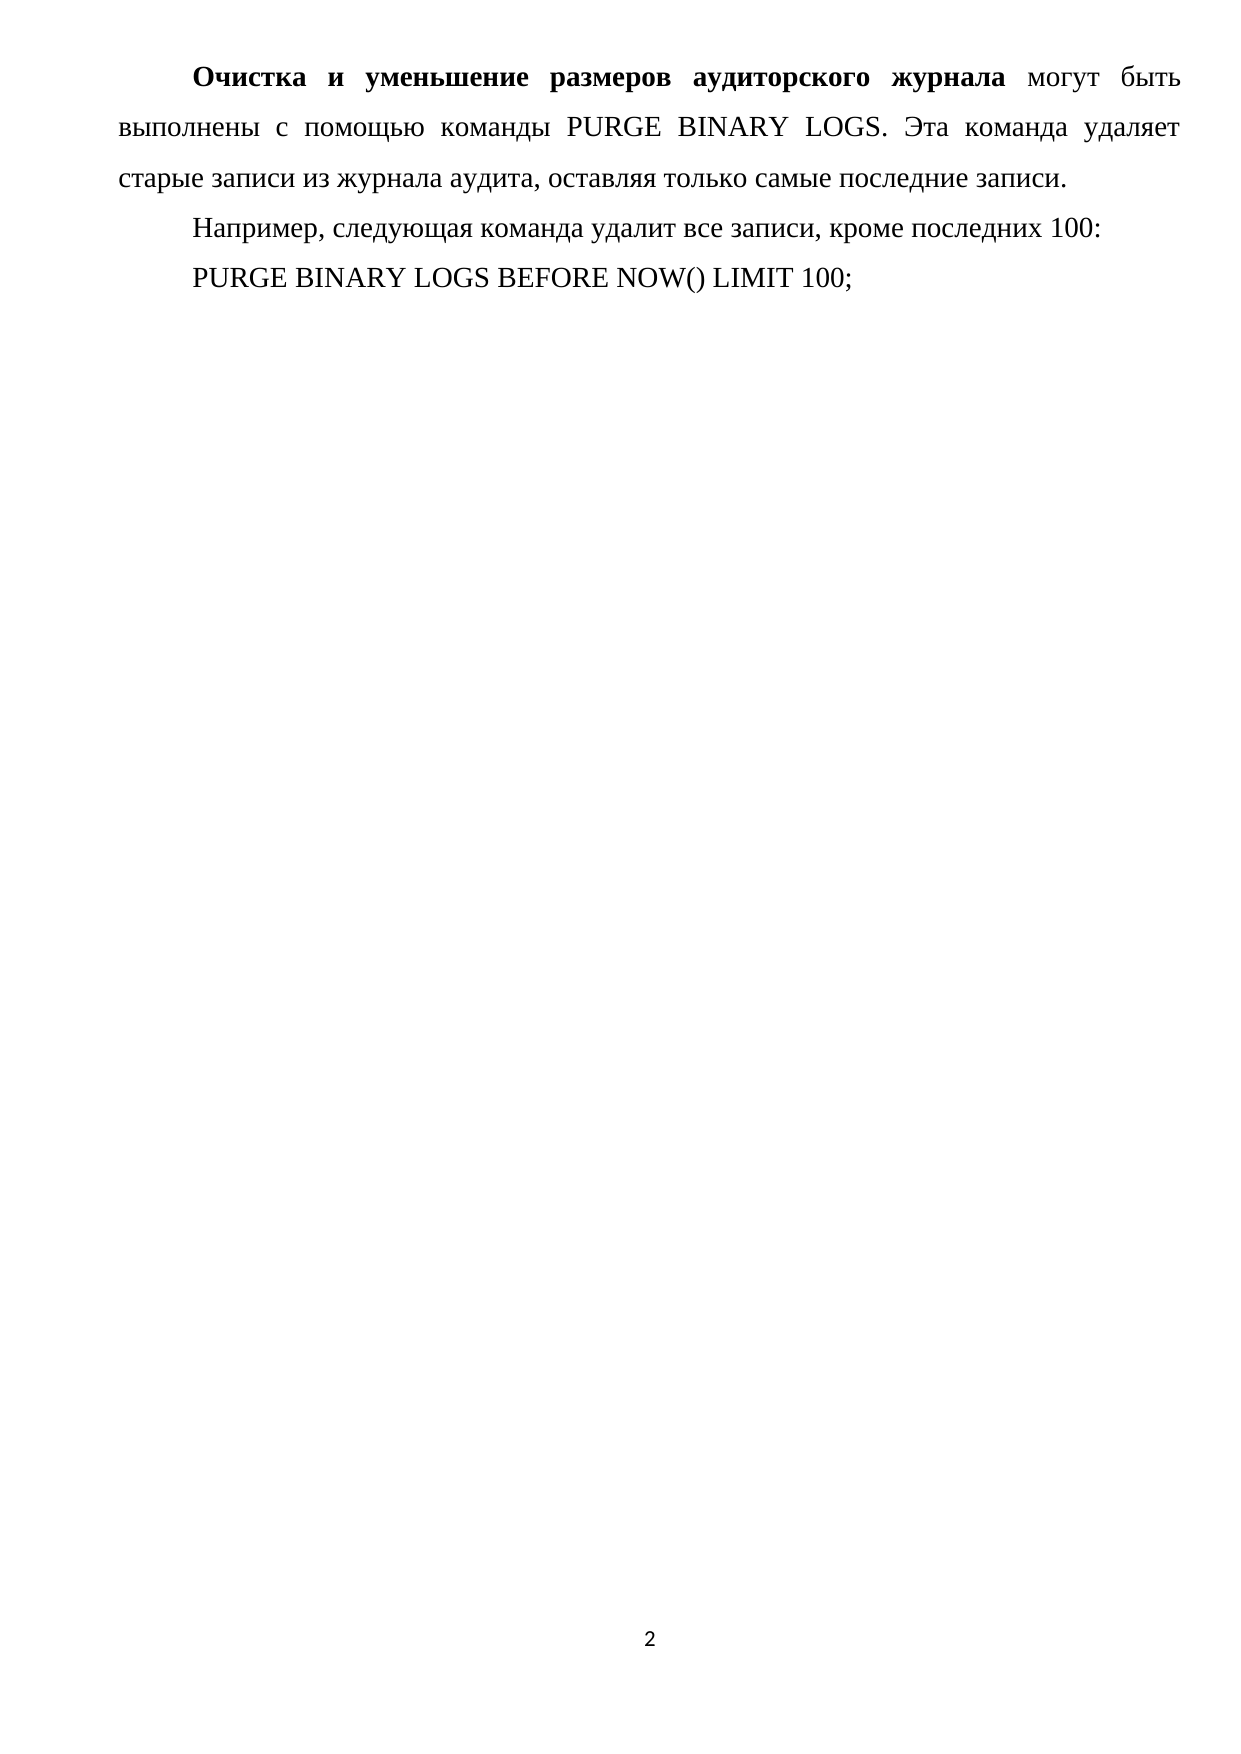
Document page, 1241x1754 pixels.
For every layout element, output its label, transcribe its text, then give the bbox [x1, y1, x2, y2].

text Например, следующая команда удалит все записи, кроме последних 100: [118, 210, 1181, 243]
text Очистка и уменьшение размеров аудиторского журнала могут быть выполнены с помощью команды PURGE BINARY LOGS. Эта команда удаляет старые записи из журнала аудита, оставляя только самые последние записи. [118, 59, 1181, 193]
text PURGE BINARY LOGS BEFORE NOW() LIMIT 100; [118, 260, 1181, 294]
